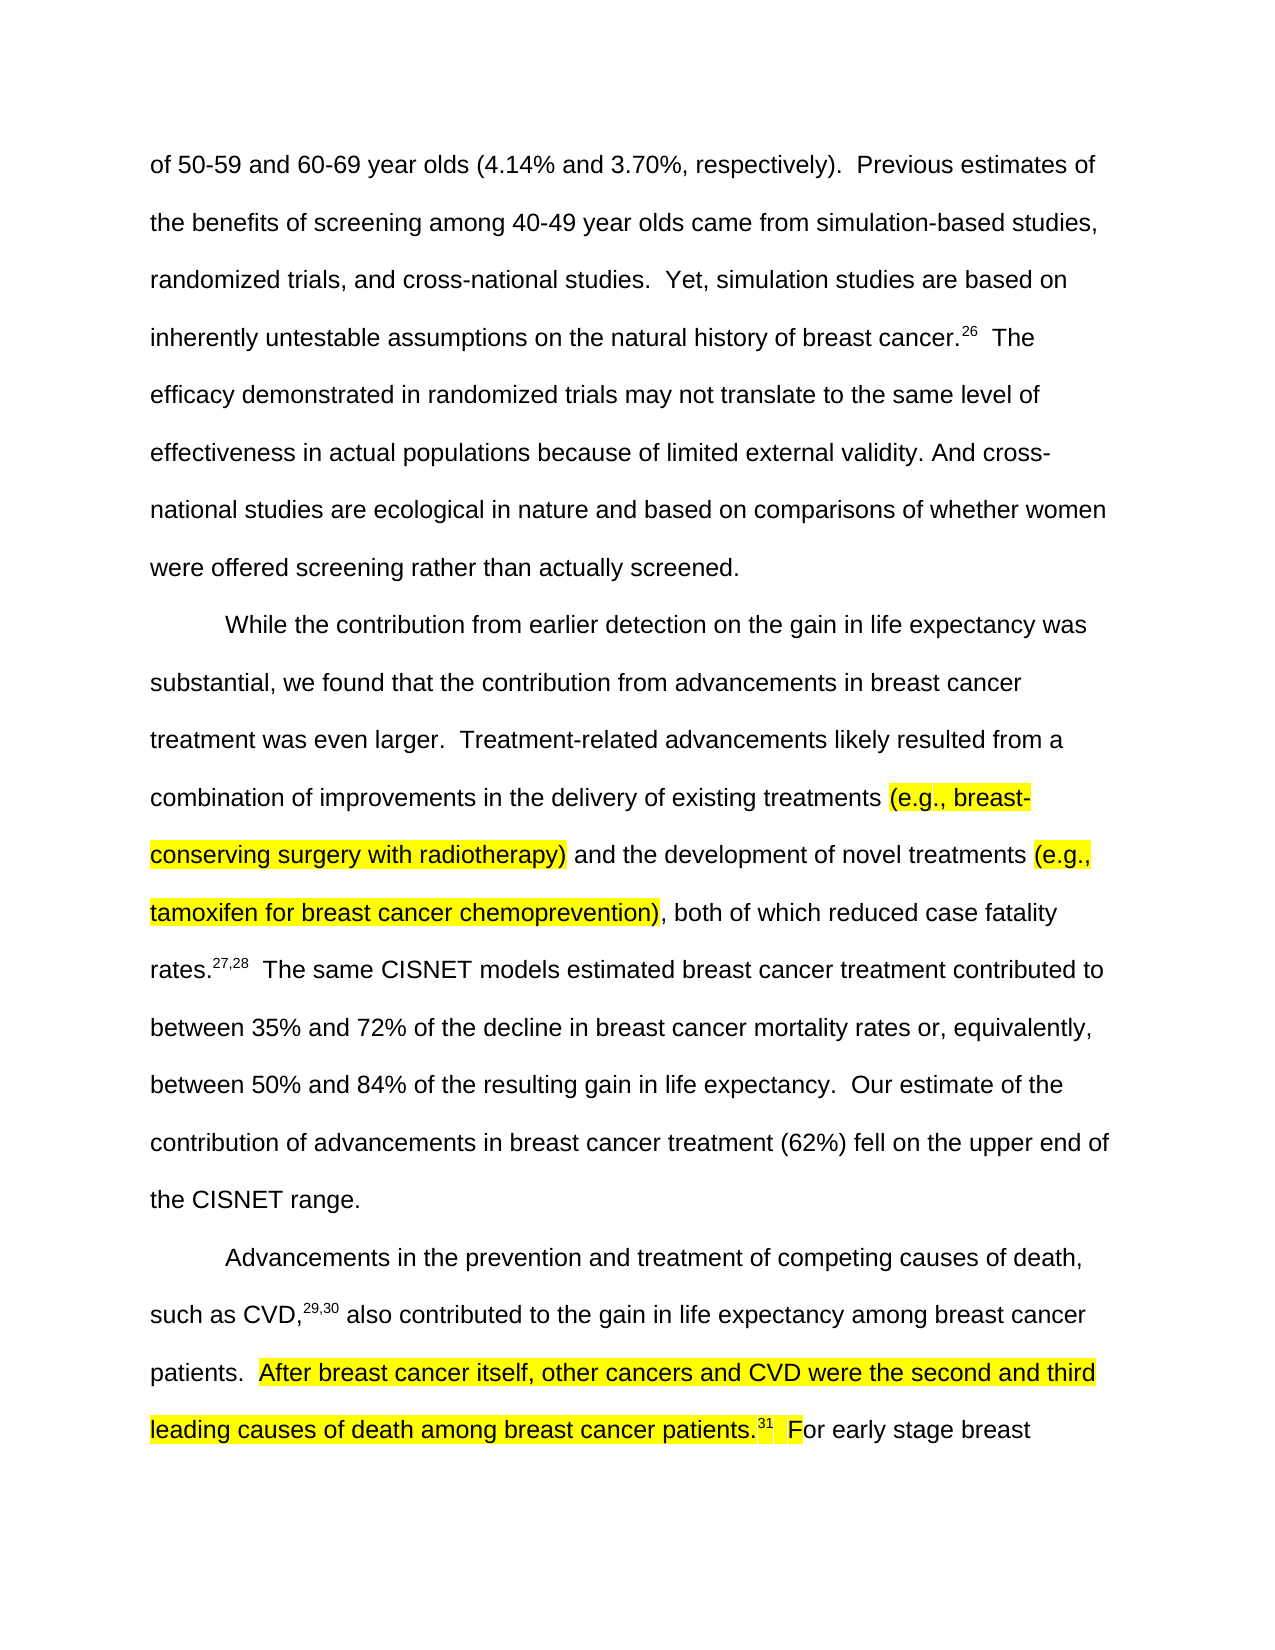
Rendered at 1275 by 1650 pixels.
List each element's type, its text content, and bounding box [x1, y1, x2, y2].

text While the contribution from earlier detection on the gain in life expectancy was substantial, we found that the contribution from advancements in breast cancer treatment was even larger. Treatment-related advancements likely resulted from a combination of improvements in the delivery of existing treatments (e.g., breast-conserving surgery with radiotherapy) and the development of novel treatments (e.g., tamoxifen for breast cancer chemoprevention), both of which reduced case fatality rates.27,28 The same CISNET models estimated breast cancer treatment contributed to between 35% and 72% of the decline in breast cancer mortality rates or, equivalently, between 50% and 84% of the resulting gain in life expectancy. Our estimate of the contribution of advancements in breast cancer treatment (62%) fell on the upper end of the CISNET range. [150, 610, 1125, 1214]
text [150, 1242, 1125, 1444]
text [150, 150, 1125, 581]
